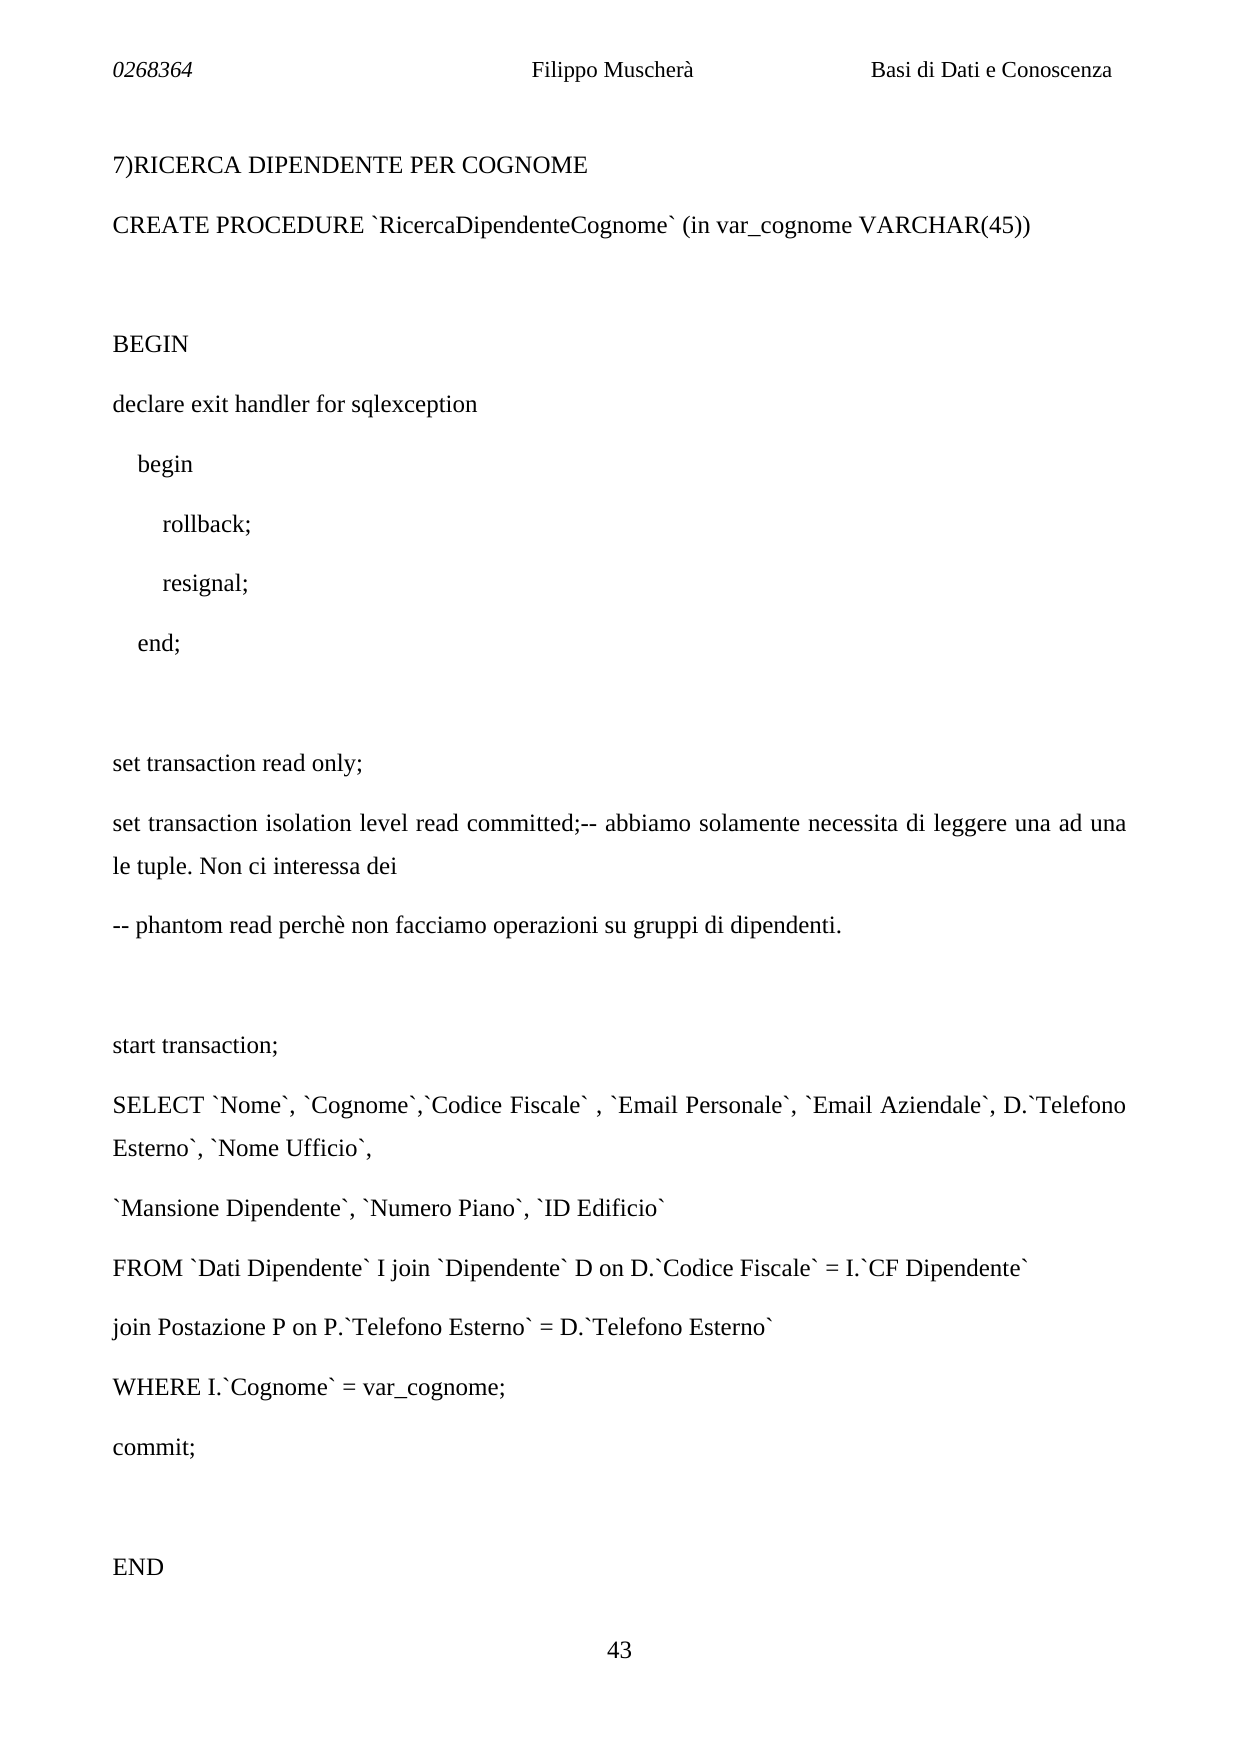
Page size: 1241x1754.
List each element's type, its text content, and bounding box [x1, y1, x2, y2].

text begin [112, 449, 1128, 478]
text -- phantom read perchè non facciamo operazioni su gruppi di dipendenti. [112, 911, 1128, 939]
text 7)RICERCA DIPENDENTE PER COGNOME [112, 150, 1128, 179]
text `Mansione Dipendente`, `Numero Piano`, `ID Edificio` [112, 1193, 1128, 1222]
text FROM `Dati Dipendente` I join `Dipendente` D on D.`Codice Fiscale` = I.`CF Dipendente` [112, 1253, 1128, 1281]
text resignal; [112, 568, 1128, 597]
text join Postazione P on P.`Telefono Esterno` = D.`Telefono Esterno` [112, 1312, 1128, 1341]
text declare exit handler for sqlexception [112, 389, 1128, 418]
text end; [112, 628, 1128, 657]
text start transaction; [112, 1030, 1128, 1059]
text set transaction read only; [112, 748, 1128, 777]
text commit; [112, 1432, 1128, 1461]
text BEGIN [112, 329, 1128, 358]
text rollback; [112, 509, 1128, 537]
text SELECT `Nome`, `Cognome`,`Codice Fiscale` , `Email Personale`, `Email Aziendale`, D.`Telefono Esterno`, `Nome Ufficio`, [112, 1090, 1128, 1162]
text END [112, 1552, 1128, 1580]
text CREATE PROCEDURE `RicercaDipendenteCognome` (in var_cognome VARCHAR(45)) [112, 210, 1128, 238]
text WHERE I.`Cognome` = var_cognome; [112, 1372, 1128, 1401]
text set transaction isolation level read committed;-- abbiamo solamente necessita di leggere una ad una le tuple. Non ci interessa dei [112, 808, 1128, 879]
